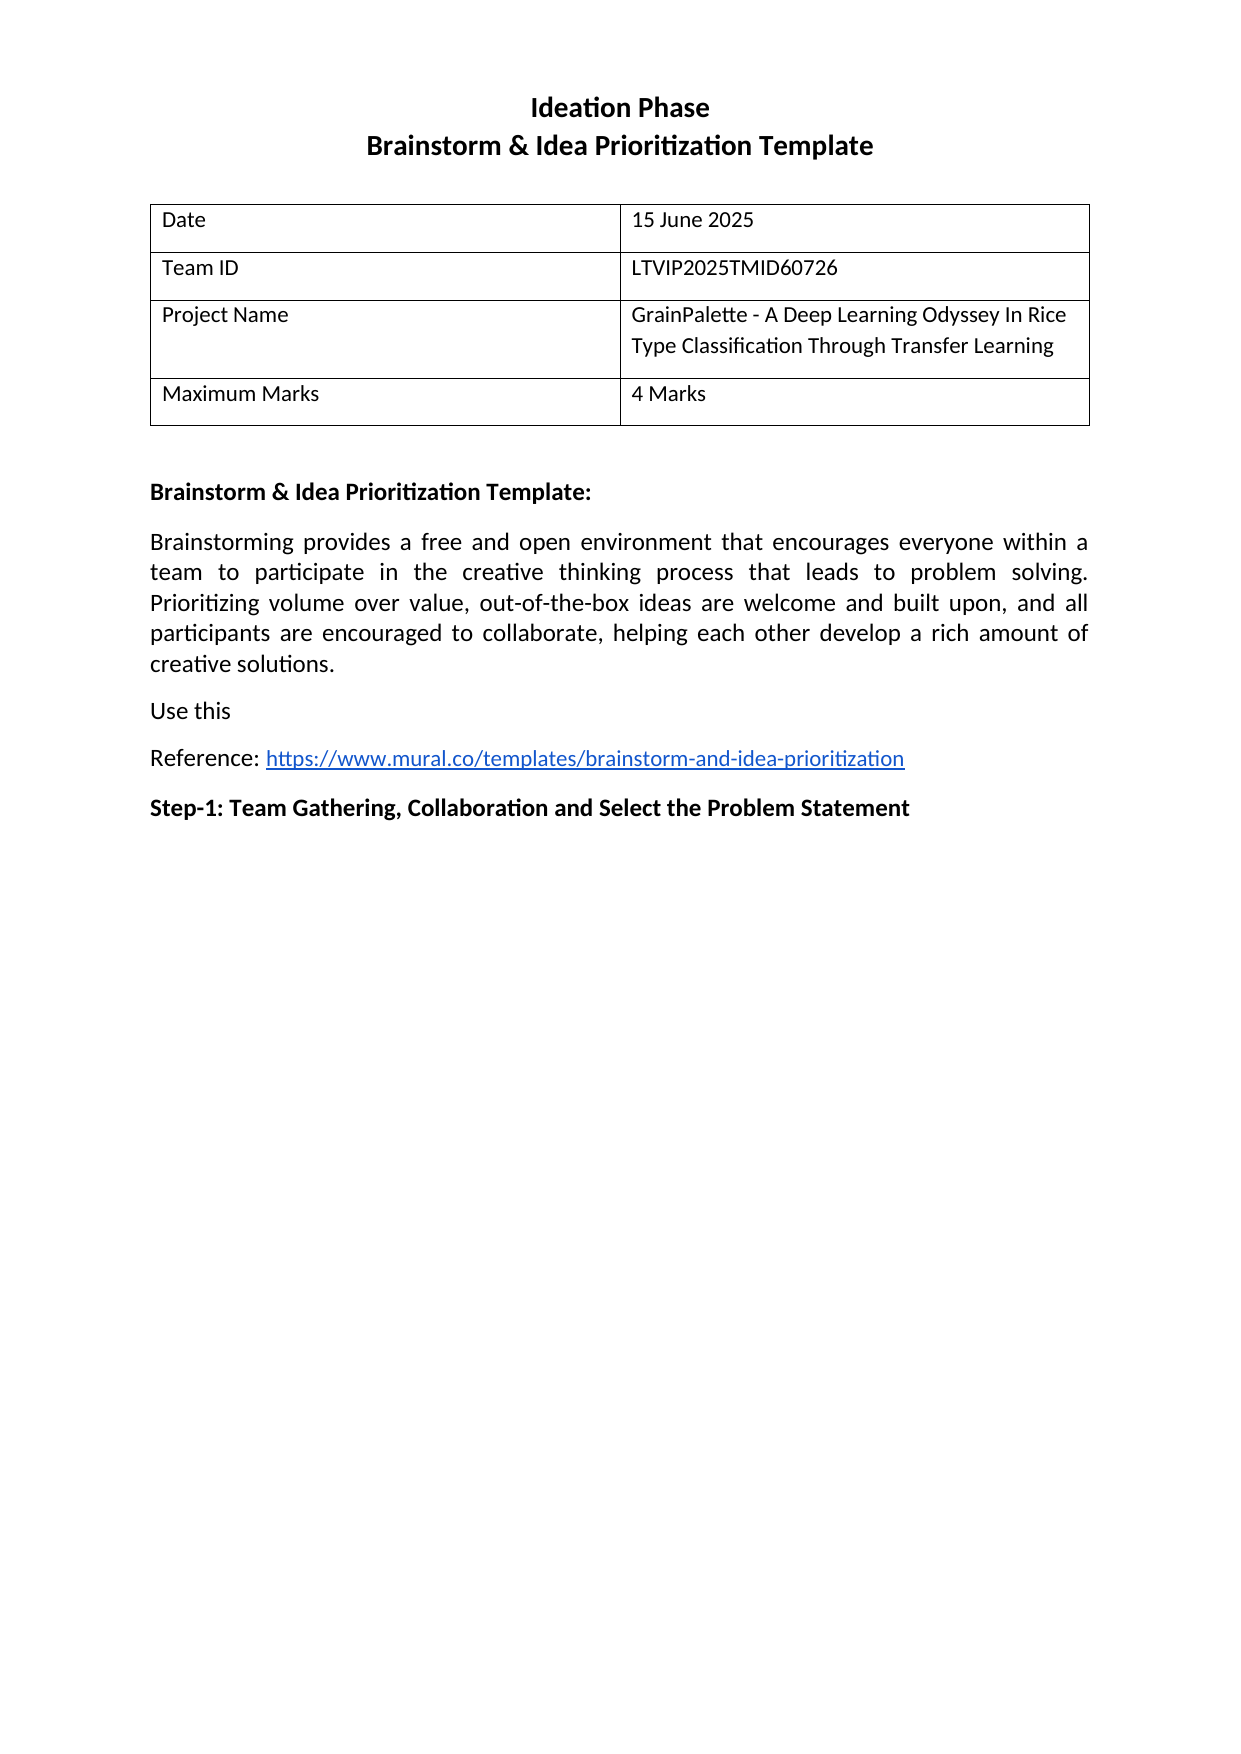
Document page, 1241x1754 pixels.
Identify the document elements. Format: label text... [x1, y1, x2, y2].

table_cell Project Name [151, 301, 620, 378]
text Brainstorming provides a free and open environment that encourages everyone within a team to participate in the creative thinking process that leads to problem solving. Prioritizing volume over value, out-of-the-box ideas are welcome and built upon, and all participants are encouraged to collaborate, helping each other develop a rich amount of creative solutions. [150, 526, 1090, 678]
table_cell LTVIP2025TMID60726 [621, 253, 1089, 299]
table_cell Team ID [151, 253, 620, 299]
text Brainstorm & Idea Prioritization Template [150, 127, 1090, 163]
table_cell 4 Marks [621, 379, 1089, 425]
table_cell Maximum Marks [151, 379, 620, 425]
table_header Date [151, 205, 620, 252]
text Ideation Phase [150, 89, 1090, 124]
text Step-1: Team Gathering, Collaboration and Select the Problem Statement [150, 792, 1090, 822]
table_cell GrainPalette - A Deep Learning Odyssey In Rice Type Classification Through Transfer Learning [621, 301, 1089, 378]
table_header 15 June 2025 [621, 205, 1089, 252]
text Brainstorm & Idea Prioritization Template: [150, 476, 1090, 507]
text Reference: https://www.mural.co/templates/brainstorm-and-idea-prioritization [150, 742, 1090, 773]
text Use this [150, 695, 1090, 725]
